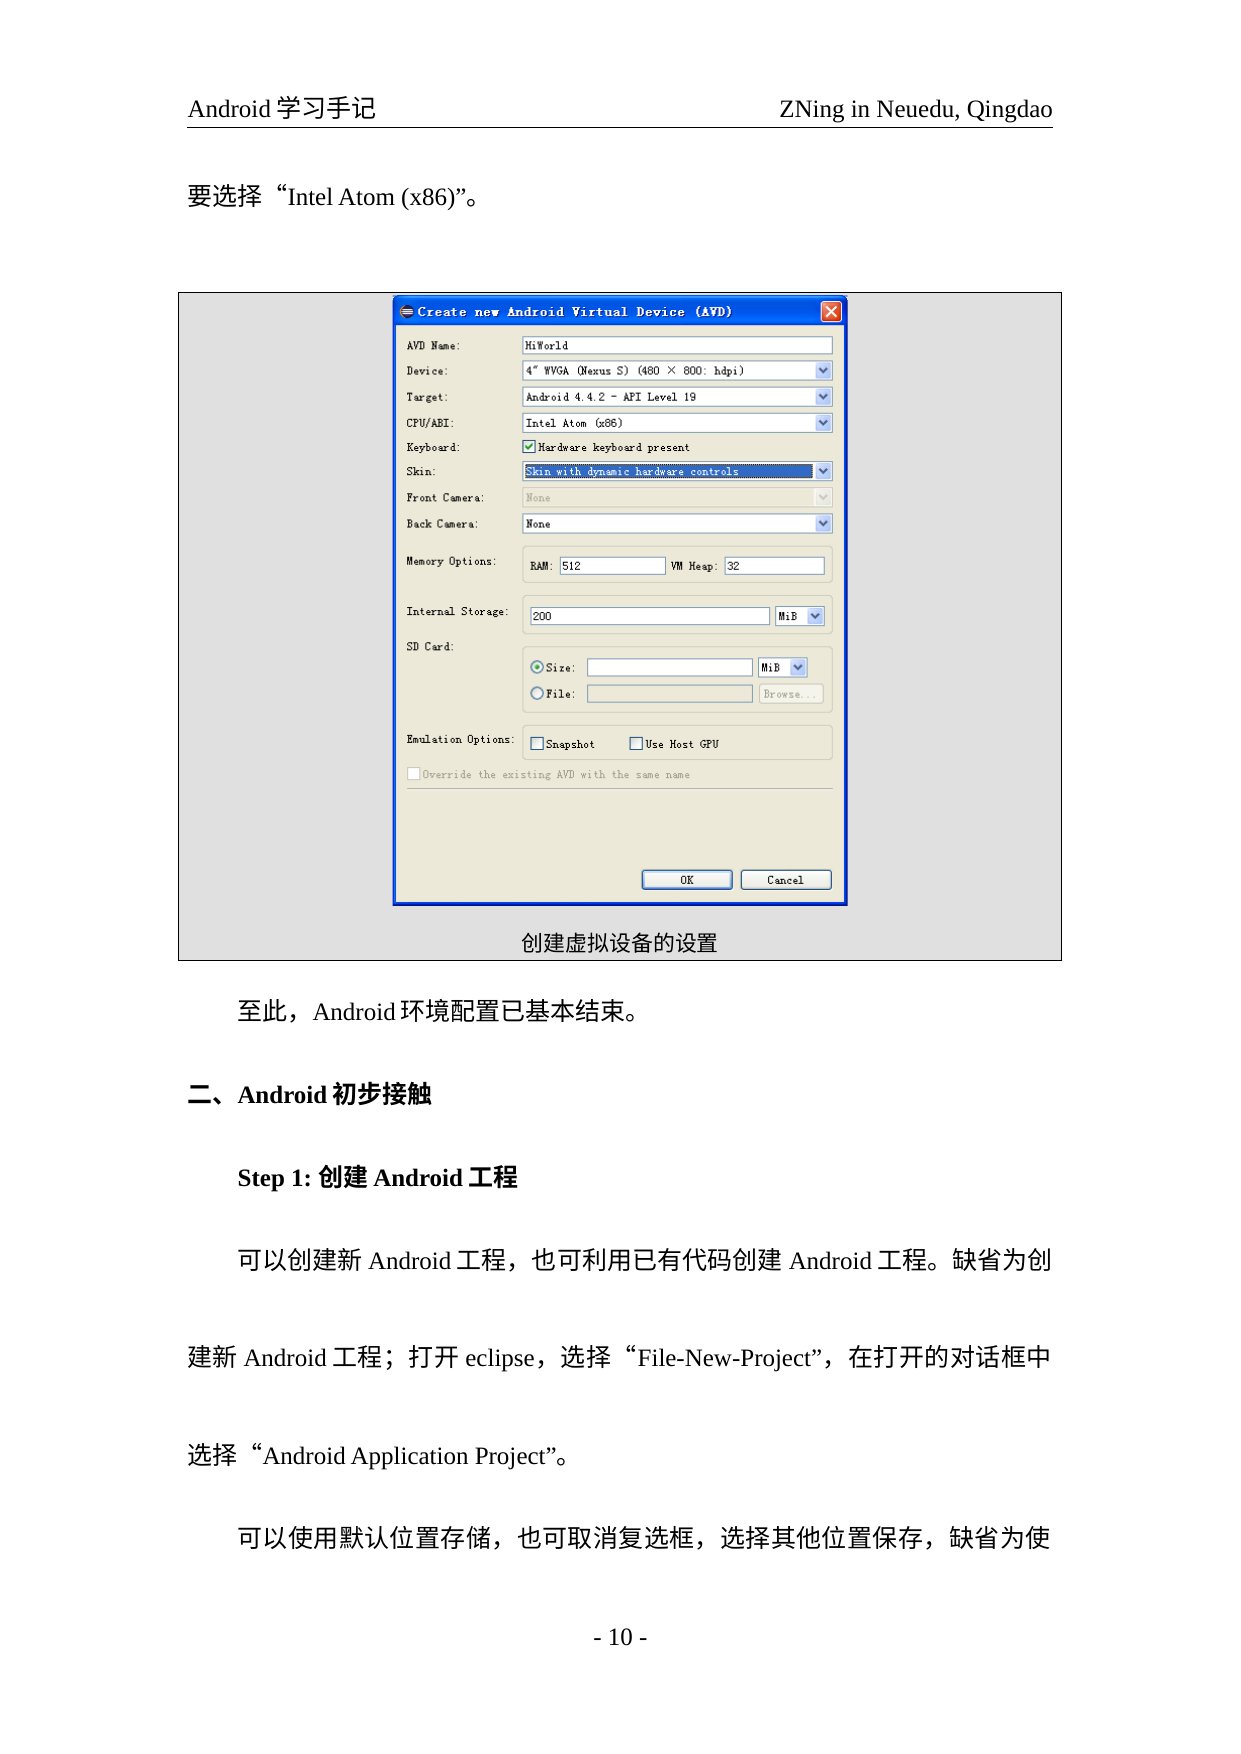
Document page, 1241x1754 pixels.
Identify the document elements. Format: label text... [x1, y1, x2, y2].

text 至此，Android环境配置已基本结束。 [187, 977, 1053, 1042]
text 创建虚拟设备的设置 [179, 922, 1061, 960]
text 可以创建新Android工程，也可利用已有代码创建Android工程。缺省为创建新Android工程；打开eclipse，选择“File-New-Project”，在打开的对话框中选择“Android Application Project”。 [187, 1226, 1053, 1486]
picture [392, 295, 848, 906]
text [187, 162, 1053, 227]
text Step 1: 创建Android工程 [187, 1143, 1053, 1208]
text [187, 1504, 1053, 1569]
subtitle 二、Android初步接触 [187, 1060, 1053, 1125]
